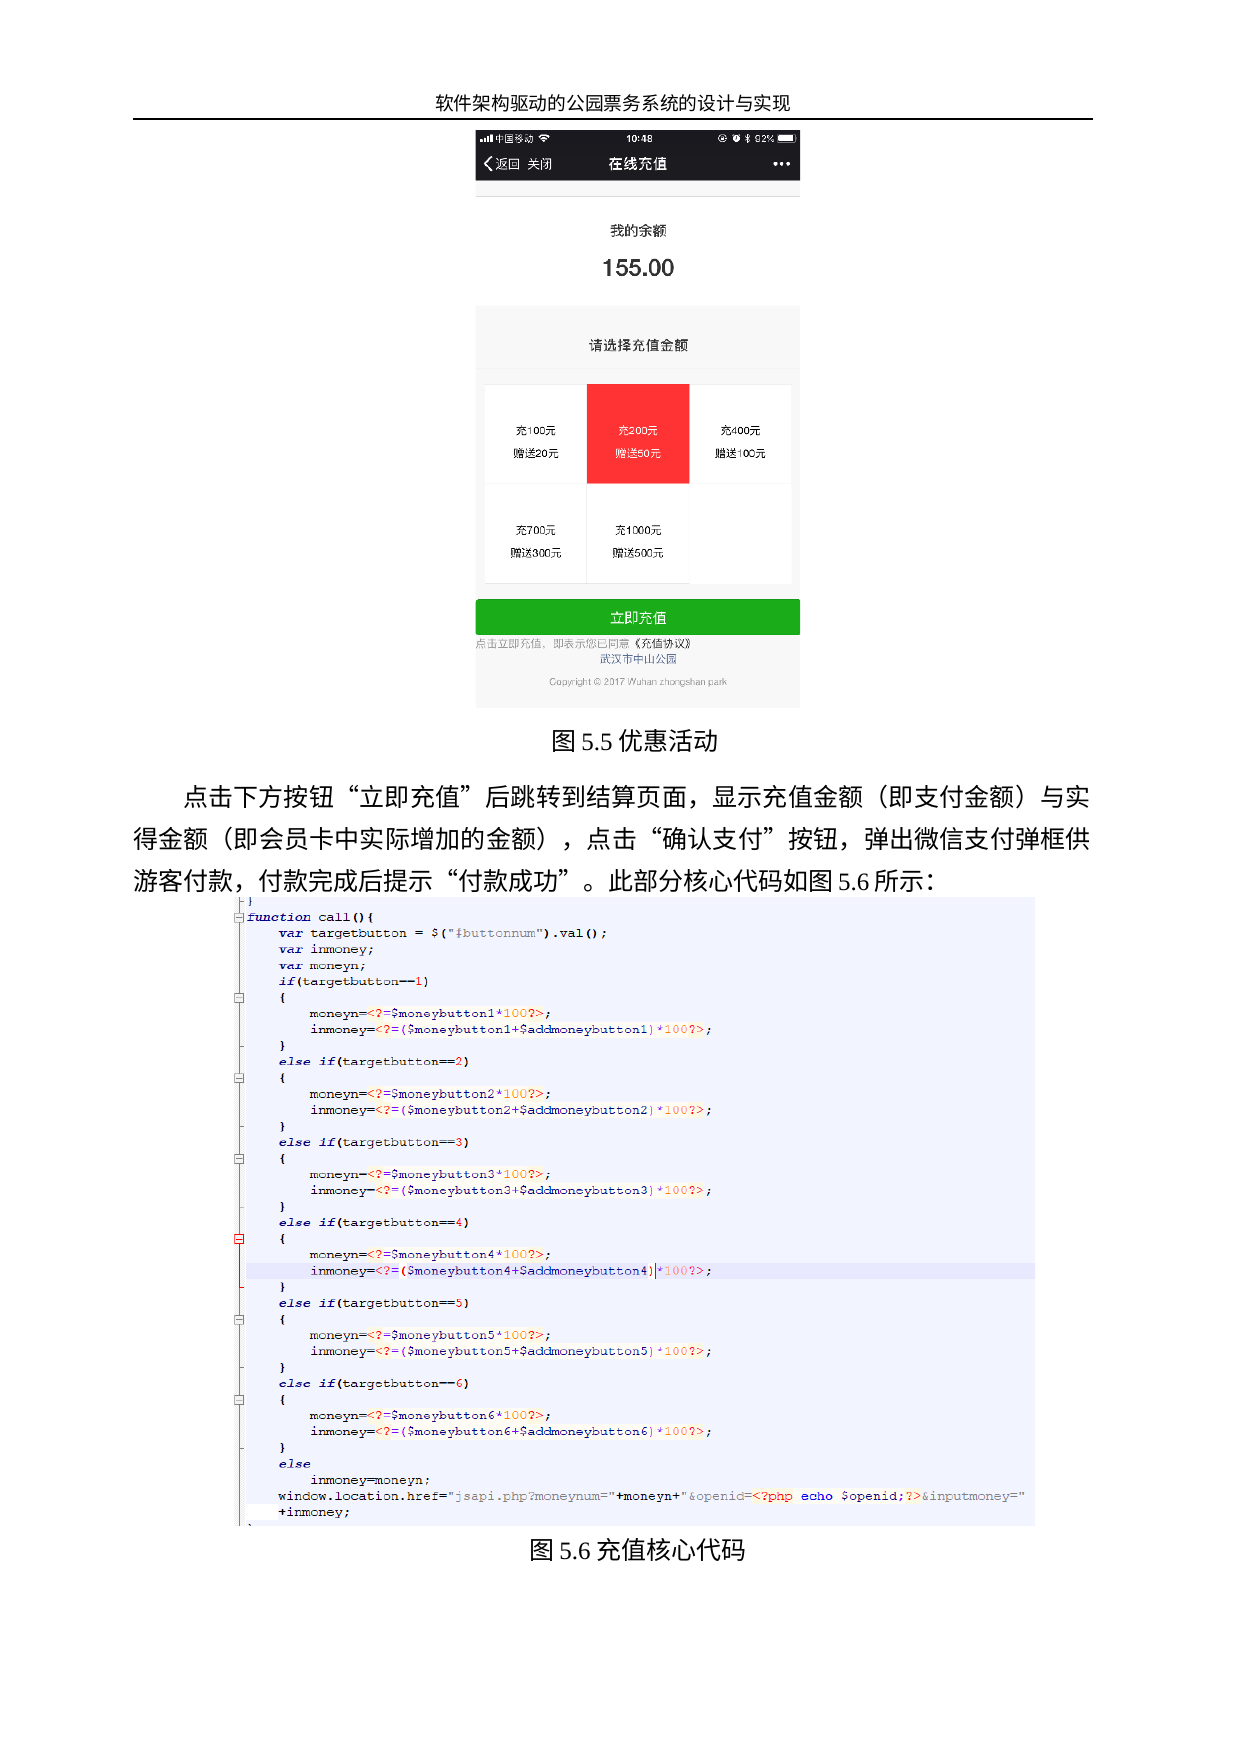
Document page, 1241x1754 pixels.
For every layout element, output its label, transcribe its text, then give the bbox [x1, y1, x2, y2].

text 图5.5 优惠活动 [133, 707, 1093, 772]
picture [234, 897, 1035, 1526]
text 点击下方按钮“立即充值”后跳转到结算页面，显示充值金额（即支付金额）与实得金额（即会员卡中实际增加的金额），点击“确认支付”按钮，弹出微信支付弹框供游客付款，付款完成后提示“付款成功”。此部分核心代码如图5.6所示： [133, 772, 1093, 897]
picture [475, 130, 800, 708]
text 图5.6 充值核心代码 [133, 1525, 1093, 1567]
